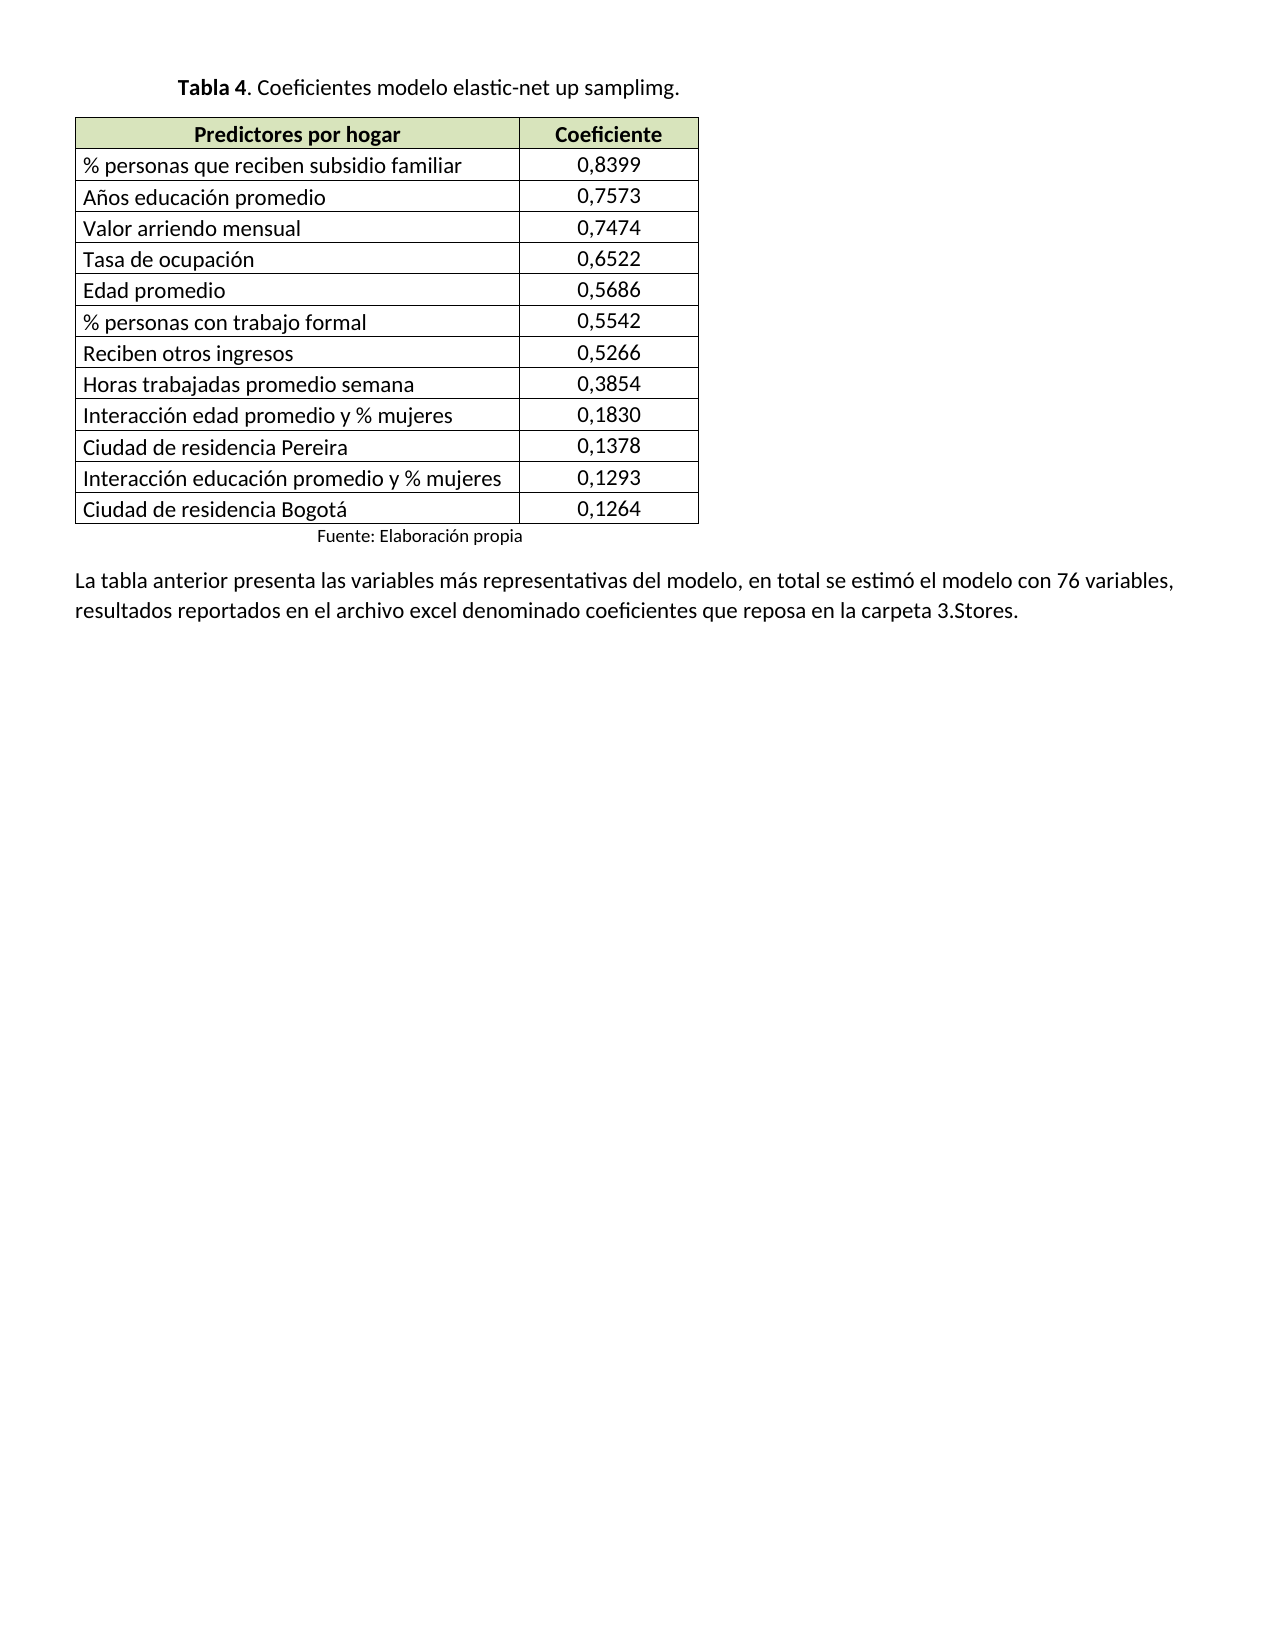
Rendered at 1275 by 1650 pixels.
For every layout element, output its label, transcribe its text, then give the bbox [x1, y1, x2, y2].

table_cell 0,6522 [520, 243, 698, 273]
table_cell 0,8399 [520, 149, 698, 179]
table_cell 0,5686 [520, 274, 698, 304]
text Tabla 4. Coeficientes modelo elastic-net up samplimg. [178, 75, 1152, 100]
table_cell Ciudad de residencia Pereira [76, 431, 519, 461]
table_cell Horas trabajadas promedio semana [76, 368, 519, 398]
table_cell Reciben otros ingresos [76, 337, 519, 367]
table_cell % personas con trabajo formal [76, 306, 519, 336]
table_cell 0,1378 [520, 431, 698, 461]
table_header Coeficiente [520, 118, 698, 148]
table_cell 0,7474 [520, 212, 698, 242]
table_cell % personas que reciben subsidio familiar [76, 149, 519, 179]
table_cell 0,5266 [520, 337, 698, 367]
table_cell 0,7573 [520, 181, 698, 211]
table_header Predictores por hogar [76, 118, 519, 148]
table_cell Interacción edad promedio y % mujeres [76, 399, 519, 429]
table_cell Ciudad de residencia Bogotá [76, 493, 519, 523]
table_cell Interacción educación promedio y % mujeres [76, 462, 519, 492]
table_cell Edad promedio [76, 274, 519, 304]
table_cell 0,1264 [520, 493, 698, 523]
table_cell 0,3854 [520, 368, 698, 398]
table_cell Años educación promedio [76, 181, 519, 211]
table_cell Tasa de ocupación [76, 243, 519, 273]
table_cell 0,5542 [520, 306, 698, 336]
text La tabla anterior presenta las variables más representativas del modelo, en total se estimó el modelo con 76 variables, resultados reportados en el archivo excel denominado coeficientes que reposa en la carpeta 3.Stores. [75, 566, 1200, 624]
table_cell 0,1830 [520, 399, 698, 429]
table_cell 0,1293 [520, 462, 698, 492]
table_cell Valor arriendo mensual [76, 212, 519, 242]
text Fuente: Elaboración propia [75, 524, 1200, 547]
